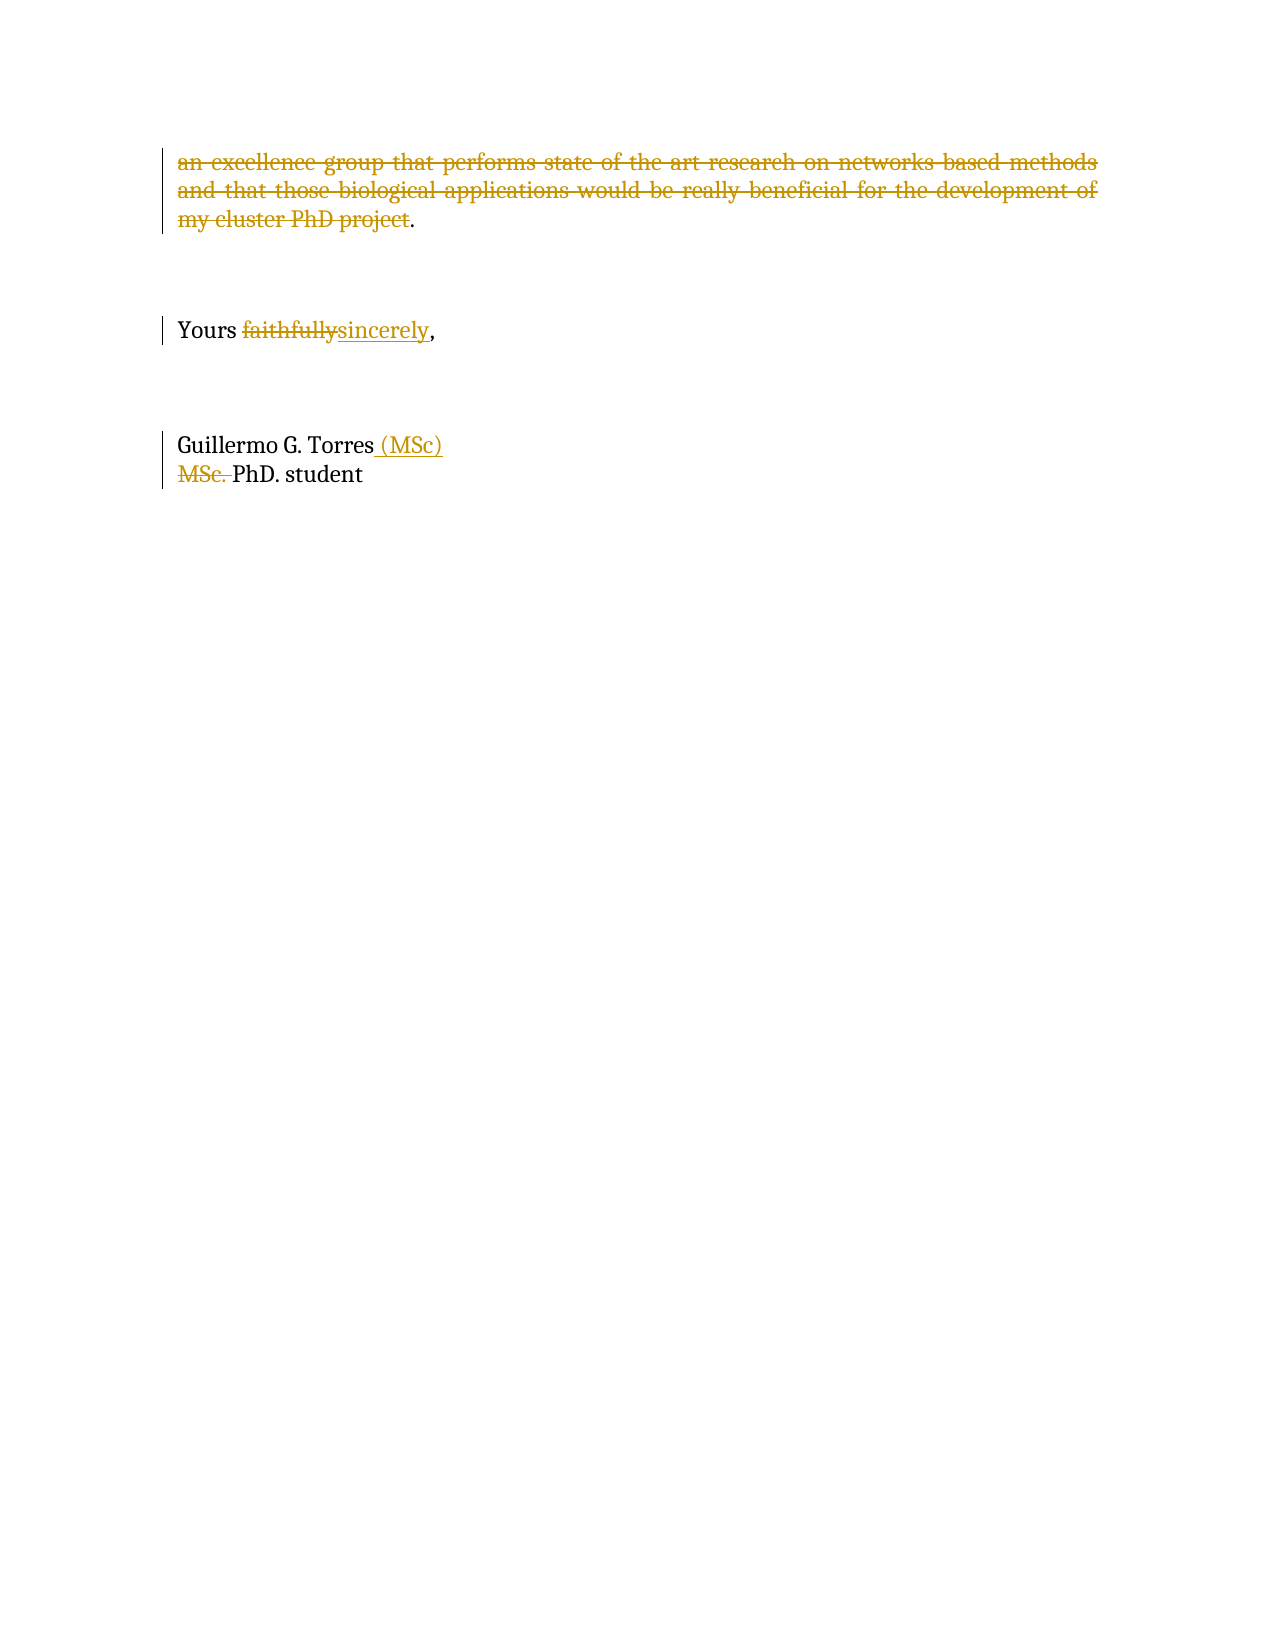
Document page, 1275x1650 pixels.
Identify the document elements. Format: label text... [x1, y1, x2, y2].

text . [177, 192, 1098, 234]
text Guillermo G. Torres [177, 431, 1098, 460]
text . [177, 148, 1098, 162]
text PhD. student [177, 460, 1098, 489]
text Yours , [177, 316, 1098, 345]
text . [177, 163, 1098, 191]
